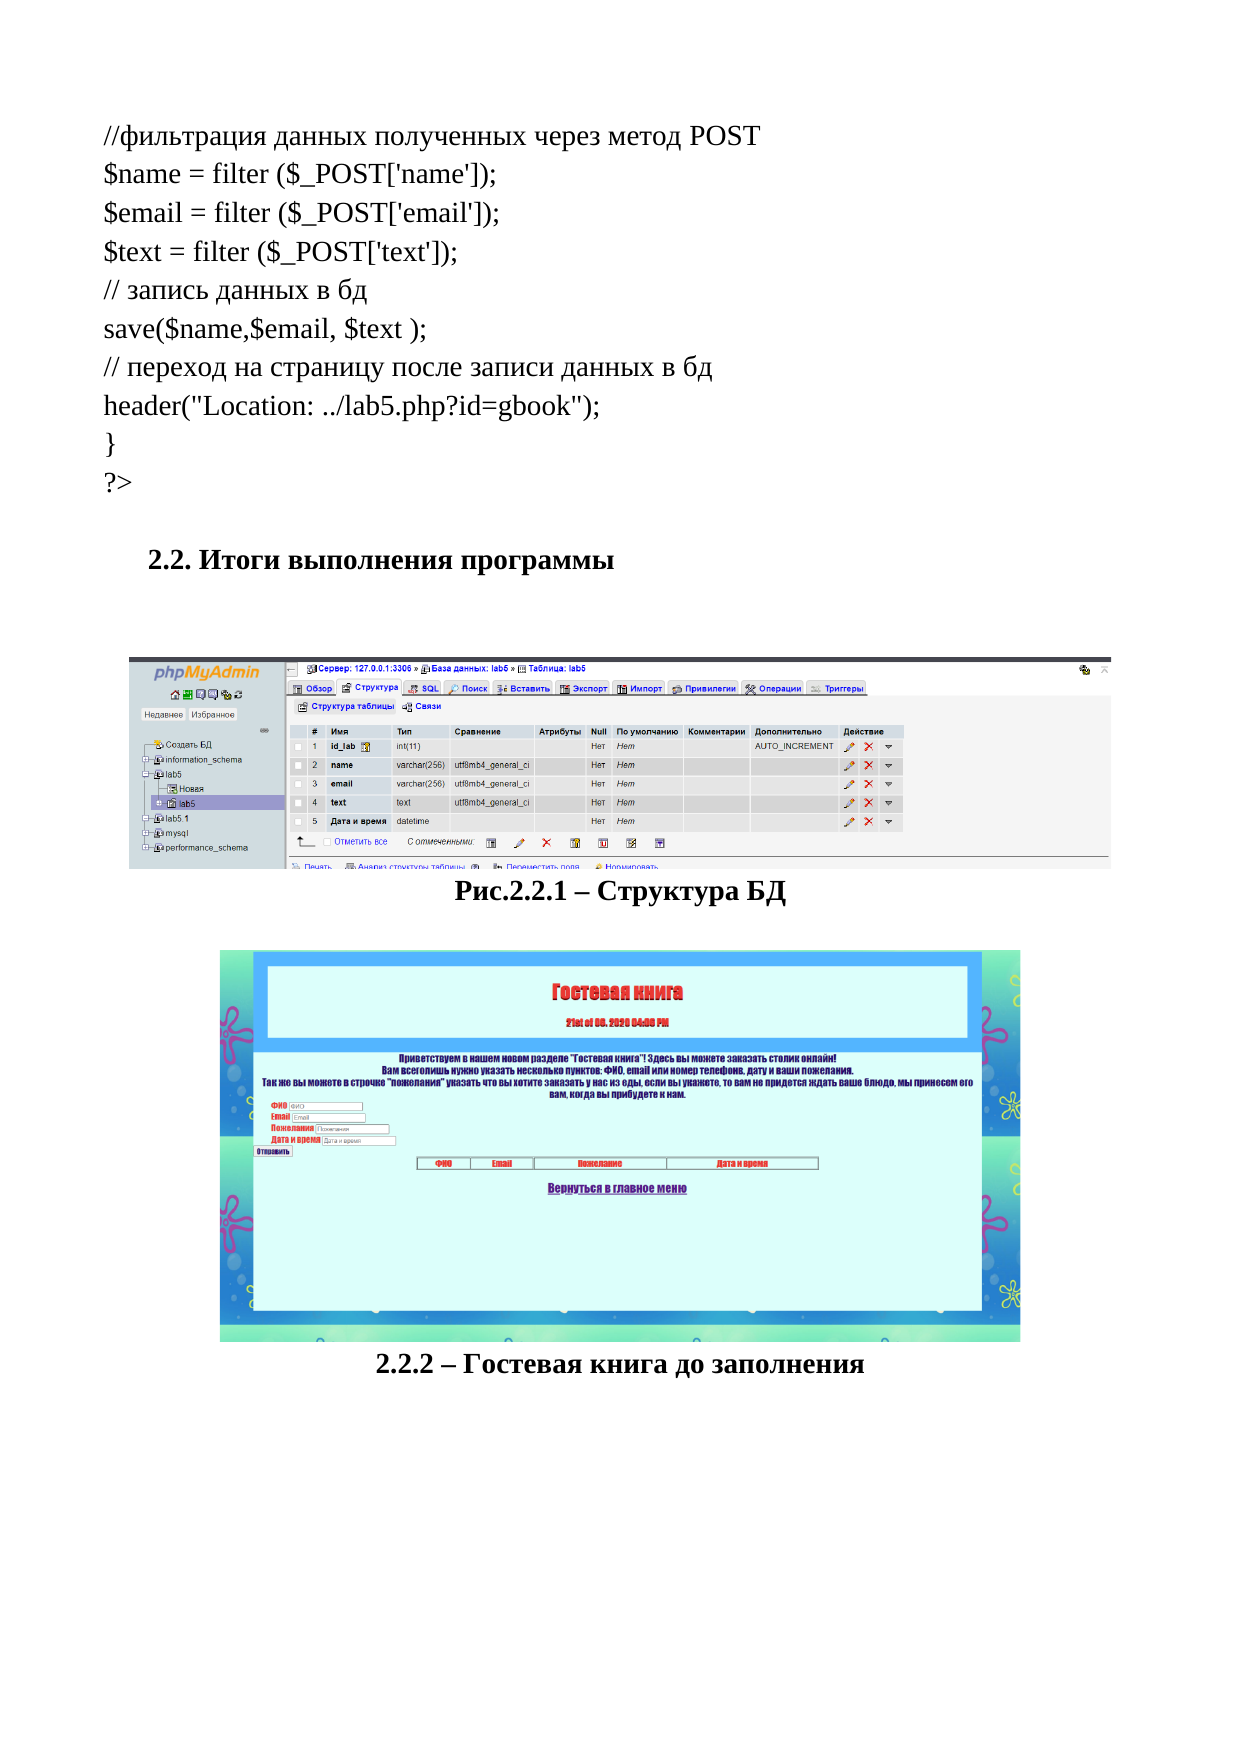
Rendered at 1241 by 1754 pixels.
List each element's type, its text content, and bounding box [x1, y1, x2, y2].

list // переход на страницу после записи данных в бд [103, 349, 1152, 383]
list $name = filter ($_POST['name']); [103, 157, 1152, 190]
list $email = filter ($_POST['email']); [103, 195, 1152, 229]
list 2.2.2 – Гостевая книга до заполнения [88, 1346, 1152, 1379]
list $text = filter ($_POST['text']); [103, 234, 1152, 267]
list //фильтрация данных полученных через метод POST [103, 118, 1152, 152]
list header("Location: ../lab5.php?id=gbook"); [103, 388, 1152, 421]
list 2.2. Итоги выполнения программы [148, 542, 1152, 576]
list save($name,$email, $text ); [103, 311, 1152, 344]
list Рис.2.2.1 – Структура БД [88, 873, 1152, 906]
list // запись данных в бд [103, 272, 1152, 306]
list ?> [103, 465, 1152, 498]
picture [219, 950, 1021, 1342]
picture [129, 657, 1112, 869]
list } [103, 426, 1152, 460]
